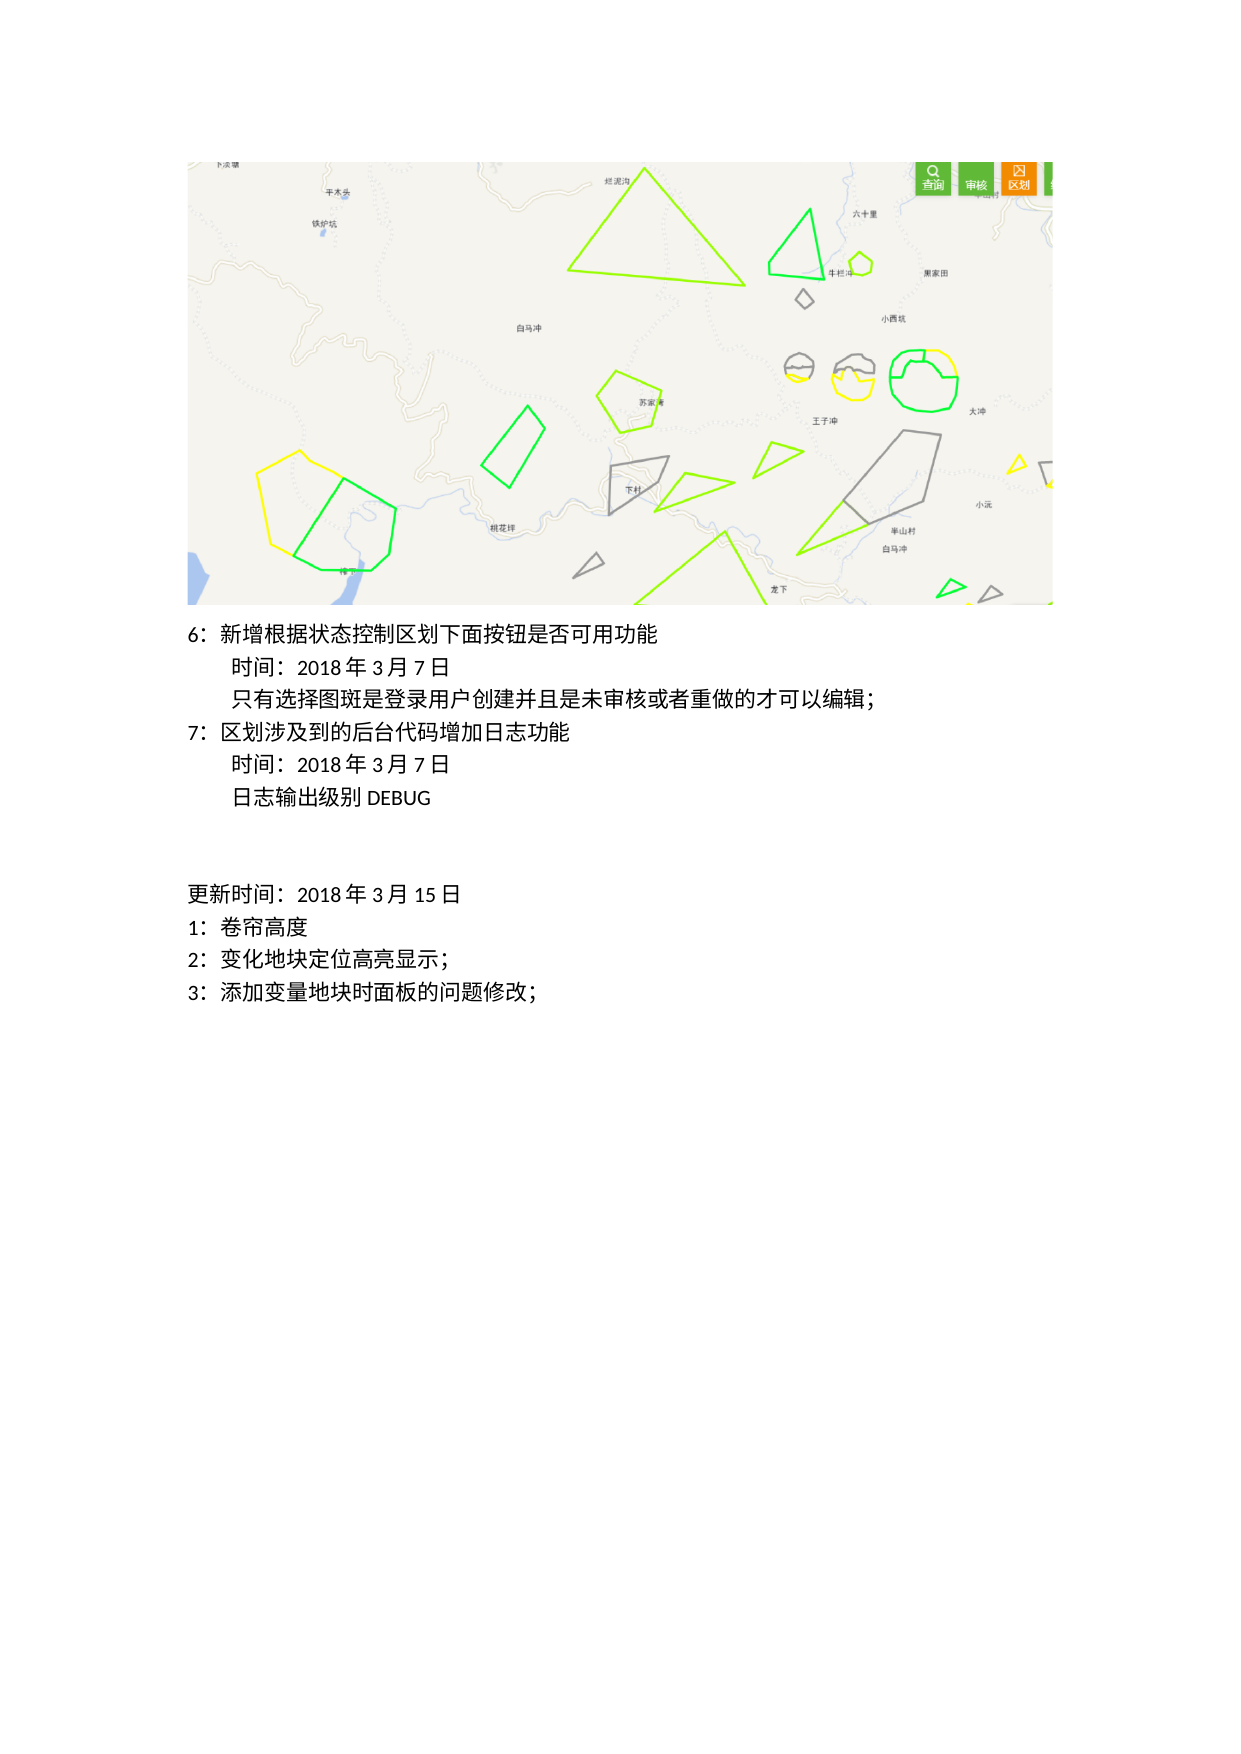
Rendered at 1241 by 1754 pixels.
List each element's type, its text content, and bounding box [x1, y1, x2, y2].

text 2：变化地块定位高亮显示； [187, 942, 1053, 974]
text 更新时间：2018年3月15日 [187, 877, 1053, 909]
text 只有选择图斑是登录用户创建并且是未审核或者重做的才可以编辑； [187, 682, 1053, 714]
text 3：添加变量地块时面板的问题修改； [187, 974, 1053, 1007]
text 6：新增根据状态控制区划下面按钮是否可用功能 [187, 617, 1053, 649]
picture [187, 162, 1053, 605]
text 日志输出级别DEBUG [187, 779, 1053, 812]
text 7：区划涉及到的后台代码增加日志功能 [187, 714, 1053, 747]
text 时间：2018年3月7日 [187, 747, 1053, 779]
text 时间：2018年3月7日 [187, 649, 1053, 682]
text 1：卷帘高度 [187, 909, 1053, 942]
